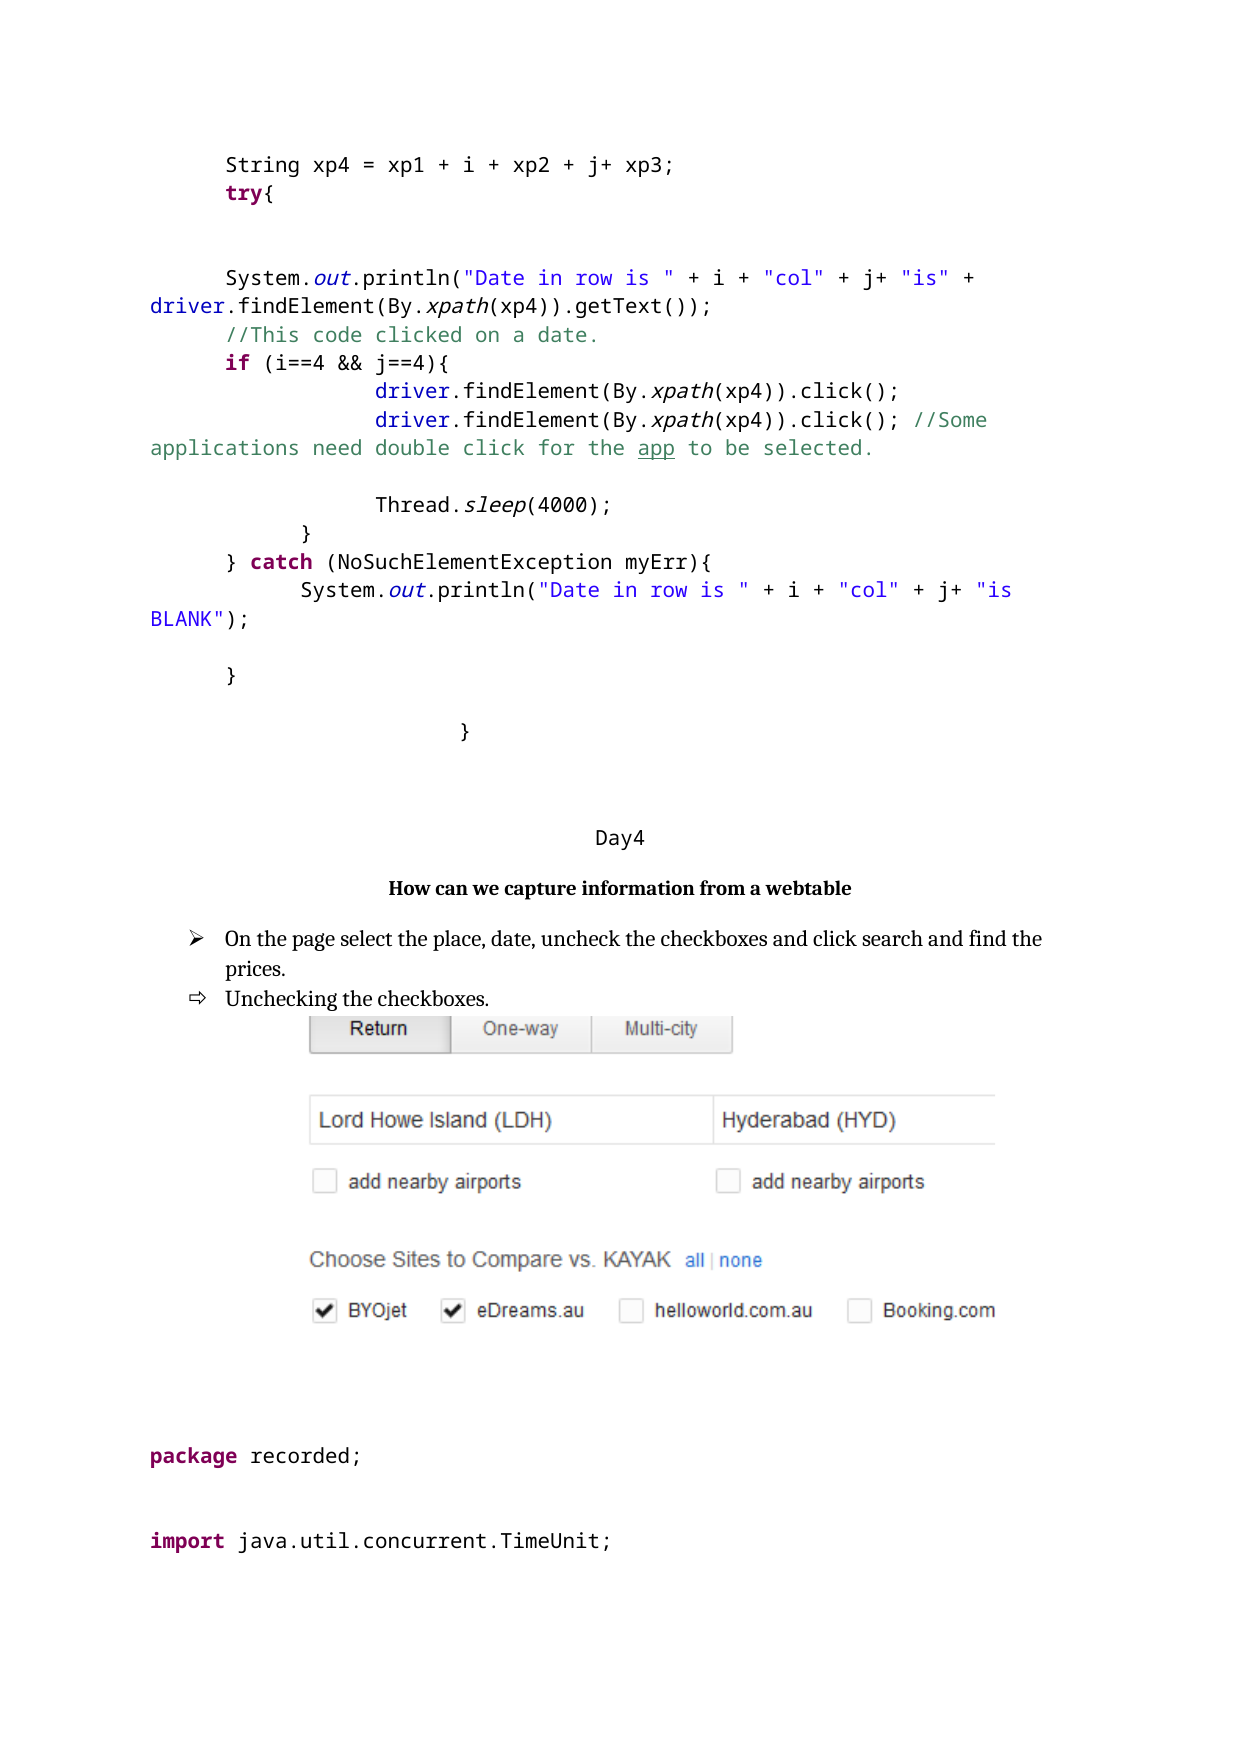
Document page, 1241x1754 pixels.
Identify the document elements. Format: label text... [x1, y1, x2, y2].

picture [225, 1016, 996, 1416]
text if (i==4 && j==4){ [150, 348, 1090, 377]
text System.out.println("Date in row is " + i + "col" + j+ "is" + driver.findElement(By.xpath(xp4)).getText()); [150, 263, 1090, 320]
text } [150, 660, 1090, 689]
text } [150, 518, 1090, 547]
text String xp4 = xp1 + i + xp2 + j+ xp3; [150, 150, 1090, 178]
text package recorded; [150, 1441, 1090, 1469]
text } catch (NoSuchElementException myErr){ [150, 547, 1090, 575]
text Day4 [150, 823, 1090, 852]
text System.out.println("Date in row is " + i + "col" + j+ "is BLANK"); [150, 575, 1090, 632]
list On the page select the place, date, uncheck the checkboxes and click search and find the prices. [187, 925, 1090, 982]
list Unchecking the checkboxes. [187, 986, 1090, 1012]
text How can we capture information from a webtable [150, 877, 1090, 901]
text Thread.sleep(4000); [150, 490, 1090, 518]
text try{ [150, 178, 1090, 207]
text driver.findElement(By.xpath(xp4)).click(); [150, 377, 1090, 405]
text } [150, 717, 1090, 745]
text import java.util.concurrent.TimeUnit; [150, 1526, 1090, 1555]
text driver.findElement(By.xpath(xp4)).click(); //Some applications need double click for the app to be selected. [150, 405, 1090, 462]
text //This code clicked on a date. [150, 320, 1090, 348]
